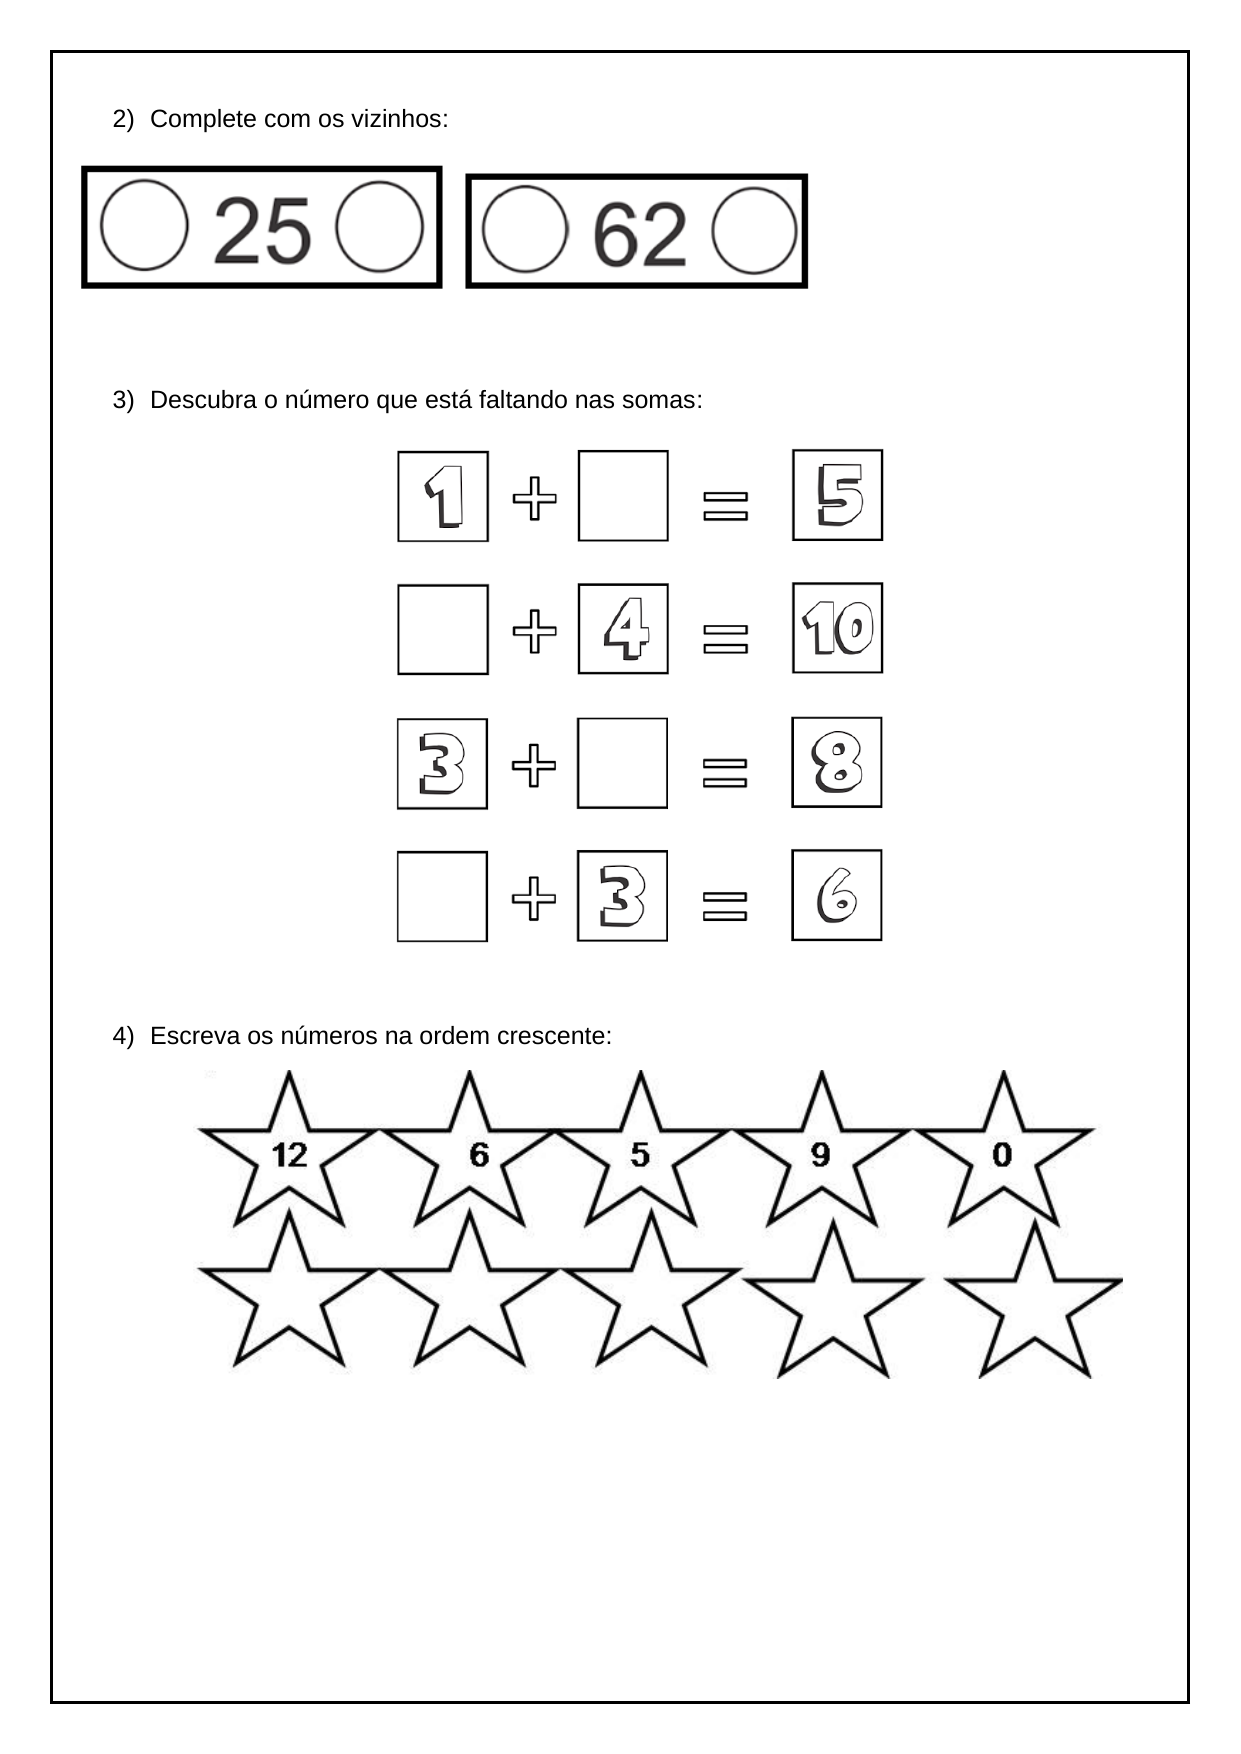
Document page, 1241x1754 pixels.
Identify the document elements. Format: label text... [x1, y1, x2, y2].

picture [75, 157, 817, 299]
list Complete com os vizinhos: [112, 104, 1165, 132]
list Descubra o número que está faltando nas somas: [112, 385, 1165, 414]
list Escreva os números na ordem crescente: [112, 1021, 1165, 1050]
picture [192, 1070, 1123, 1379]
picture [379, 439, 936, 951]
